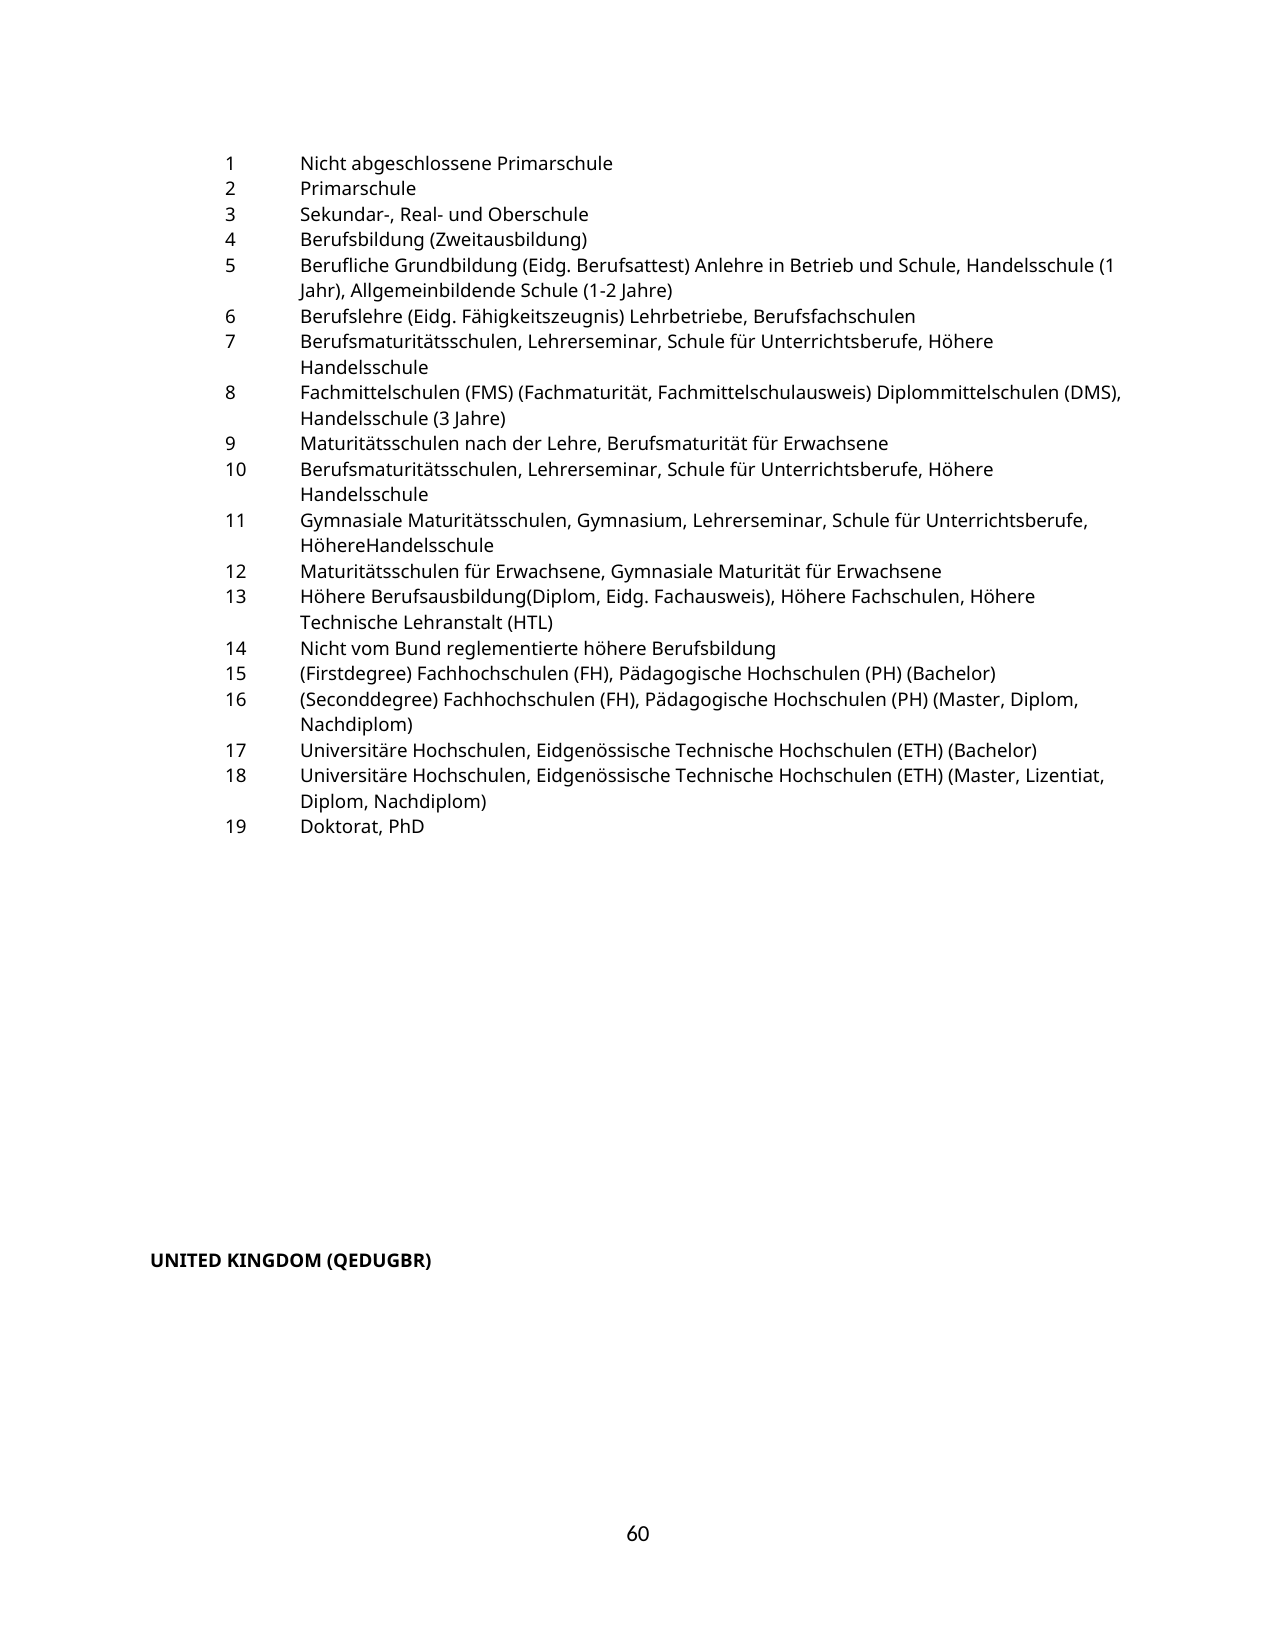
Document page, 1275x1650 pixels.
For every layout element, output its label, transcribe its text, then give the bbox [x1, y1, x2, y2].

text 16 (Seconddegree) Fachhochschulen (FH), Pädagogische Hochschulen (PH) (Master, Diplom, Nachdiplom) [225, 686, 1125, 737]
text 6 Berufslehre (Eidg. Fähigkeitszeugnis) Lehrbetriebe, Berufsfachschulen [225, 303, 1125, 329]
text 7 Berufsmaturitätsschulen, Lehrerseminar, Schule für Unterrichtsberufe, Höhere Handelsschule [225, 329, 1125, 380]
text 12 Maturitätsschulen für Erwachsene, Gymnasiale Maturität für Erwachsene [225, 558, 1125, 584]
text 1 Nicht abgeschlossene Primarschule [225, 150, 1125, 176]
text 2 Primarschule [225, 176, 1125, 201]
text 13 Höhere Berufsausbildung(Diplom, Eidg. Fachausweis), Höhere Fachschulen, Höhere Technische Lehranstalt (HTL) [225, 584, 1125, 635]
text 19 Doktorat, PhD [225, 813, 1125, 839]
text 10 Berufsmaturitätsschulen, Lehrerseminar, Schule für Unterrichtsberufe, Höhere Handelsschule [225, 456, 1125, 507]
text 14 Nicht vom Bund reglementierte höhere Berufsbildung [225, 635, 1125, 660]
text 15 (Firstdegree) Fachhochschulen (FH), Pädagogische Hochschulen (PH) (Bachelor) [225, 660, 1125, 686]
text 3 Sekundar-, Real- und Oberschule [225, 201, 1125, 227]
text 17 Universitäre Hochschulen, Eidgenössische Technische Hochschulen (ETH) (Bachelor) [225, 737, 1125, 762]
text 9 Maturitätsschulen nach der Lehre, Berufsmaturität für Erwachsene [225, 431, 1125, 456]
text 18 Universitäre Hochschulen, Eidgenössische Technische Hochschulen (ETH) (Master, Lizentiat, Diplom, Nachdiplom) [225, 762, 1125, 813]
text 11 Gymnasiale Maturitätsschulen, Gymnasium, Lehrerseminar, Schule für Unterrichtsberufe, HöhereHandelsschule [225, 507, 1125, 558]
text 8 Fachmittelschulen (FMS) (Fachmaturität, Fachmittelschulausweis) Diplommittelschulen (DMS), Handelsschule (3 Jahre) [225, 380, 1125, 431]
text 5 Berufliche Grundbildung (Eidg. Berufsattest) Anlehre in Betrieb und Schule, Handelsschule (1 Jahr), Allgemeinbildende Schule (1-2 Jahre) [225, 252, 1125, 303]
text 4 Berufsbildung (Zweitausbildung) [225, 227, 1125, 252]
text UNITED KINGDOM (QEDUGBR) [150, 1247, 1125, 1273]
